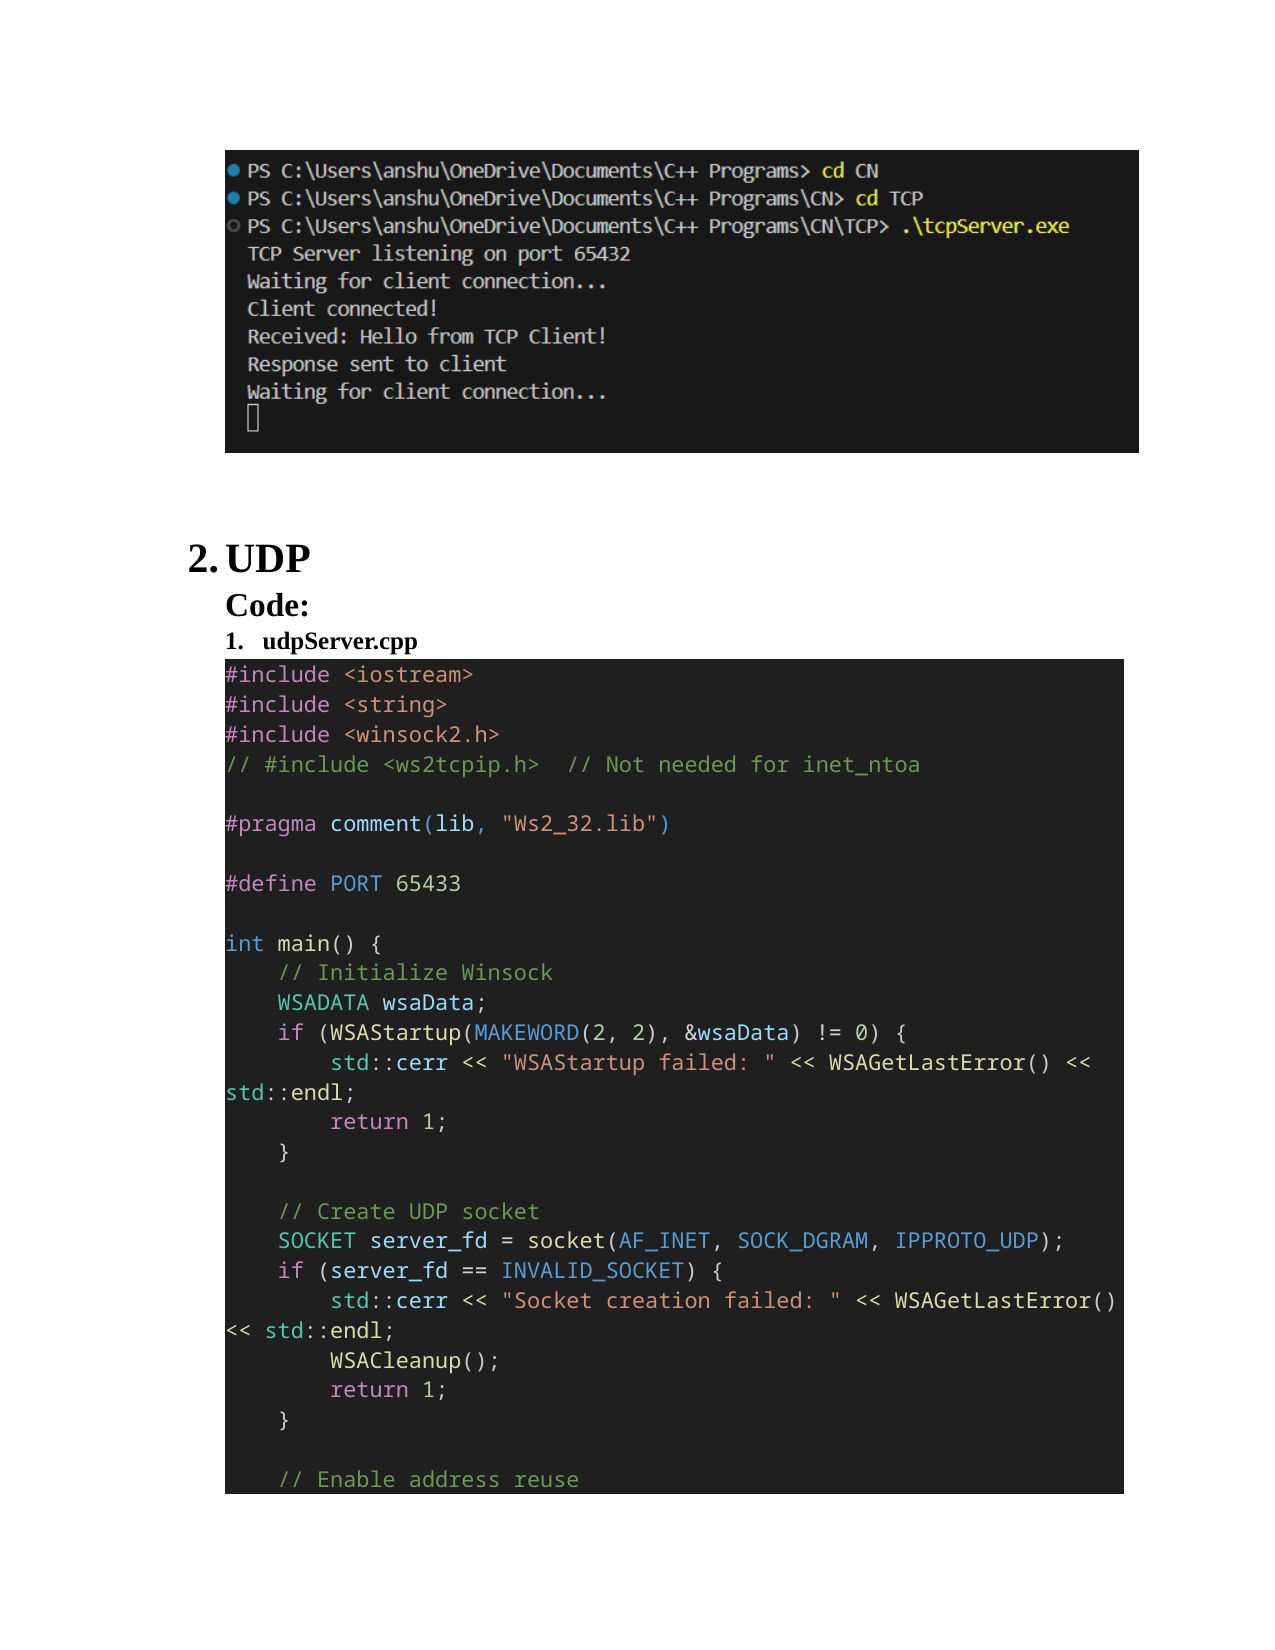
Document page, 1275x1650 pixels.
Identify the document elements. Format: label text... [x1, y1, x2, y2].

list UDP [187, 533, 1124, 581]
text int main() { [225, 928, 1124, 957]
text #define PORT 65433 [225, 868, 1124, 898]
text SOCKET server_fd = socket(AF_INET, SOCK_DGRAM, IPPROTO_UDP); [225, 1226, 1124, 1255]
text WSADATA wsaData; [225, 987, 1124, 1017]
text // #include <ws2tcpip.h> // Not needed for inet_ntoa [225, 749, 1124, 779]
text // Create UDP socket [225, 1196, 1124, 1226]
text return 1; [225, 1106, 1124, 1136]
text #include <winsock2.h> [225, 719, 1124, 749]
text #include <iostream> [225, 659, 1124, 689]
text } [225, 1404, 1124, 1434]
text } [225, 1136, 1124, 1166]
text if (WSAStartup(MAKEWORD(2, 2), &wsaData) != 0) { [225, 1017, 1124, 1047]
text std::cerr << "WSAStartup failed: " << WSAGetLastError() << std::endl; [225, 1047, 1124, 1106]
text #include <string> [225, 689, 1124, 719]
text if (server_fd == INVALID_SOCKET) { [225, 1255, 1124, 1285]
text return 1; [225, 1374, 1124, 1404]
text // Initialize Winsock [225, 957, 1124, 987]
list udpServer.cpp [225, 626, 1124, 655]
text WSACleanup(); [225, 1345, 1124, 1374]
picture [225, 150, 1139, 453]
text // Enable address reuse [225, 1464, 1124, 1494]
list Code: [225, 585, 1124, 623]
text std::cerr << "Socket creation failed: " << WSAGetLastError() << std::endl; [225, 1285, 1124, 1345]
text #pragma comment(lib, "Ws2_32.lib") [225, 808, 1124, 838]
